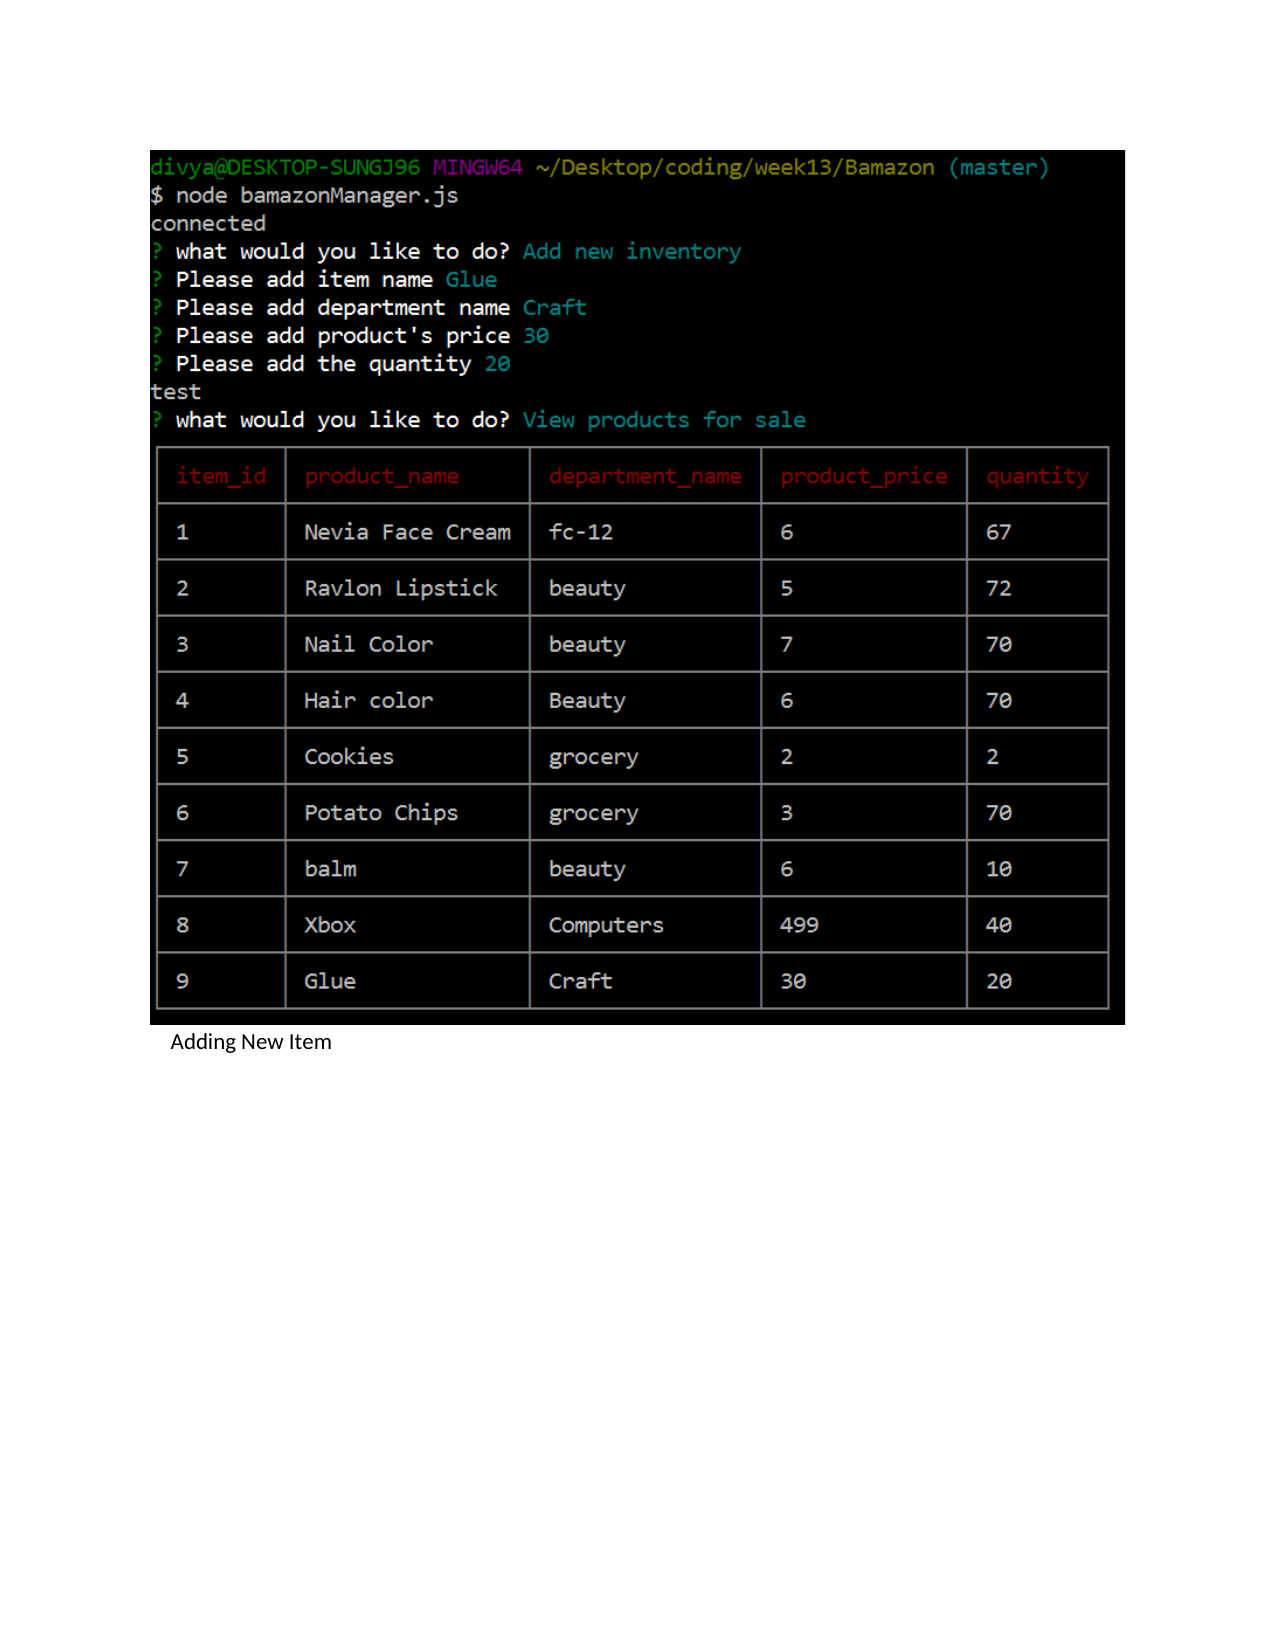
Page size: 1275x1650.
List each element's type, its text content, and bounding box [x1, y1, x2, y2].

picture [150, 150, 1125, 1025]
text Adding New Item [150, 1025, 1125, 1055]
